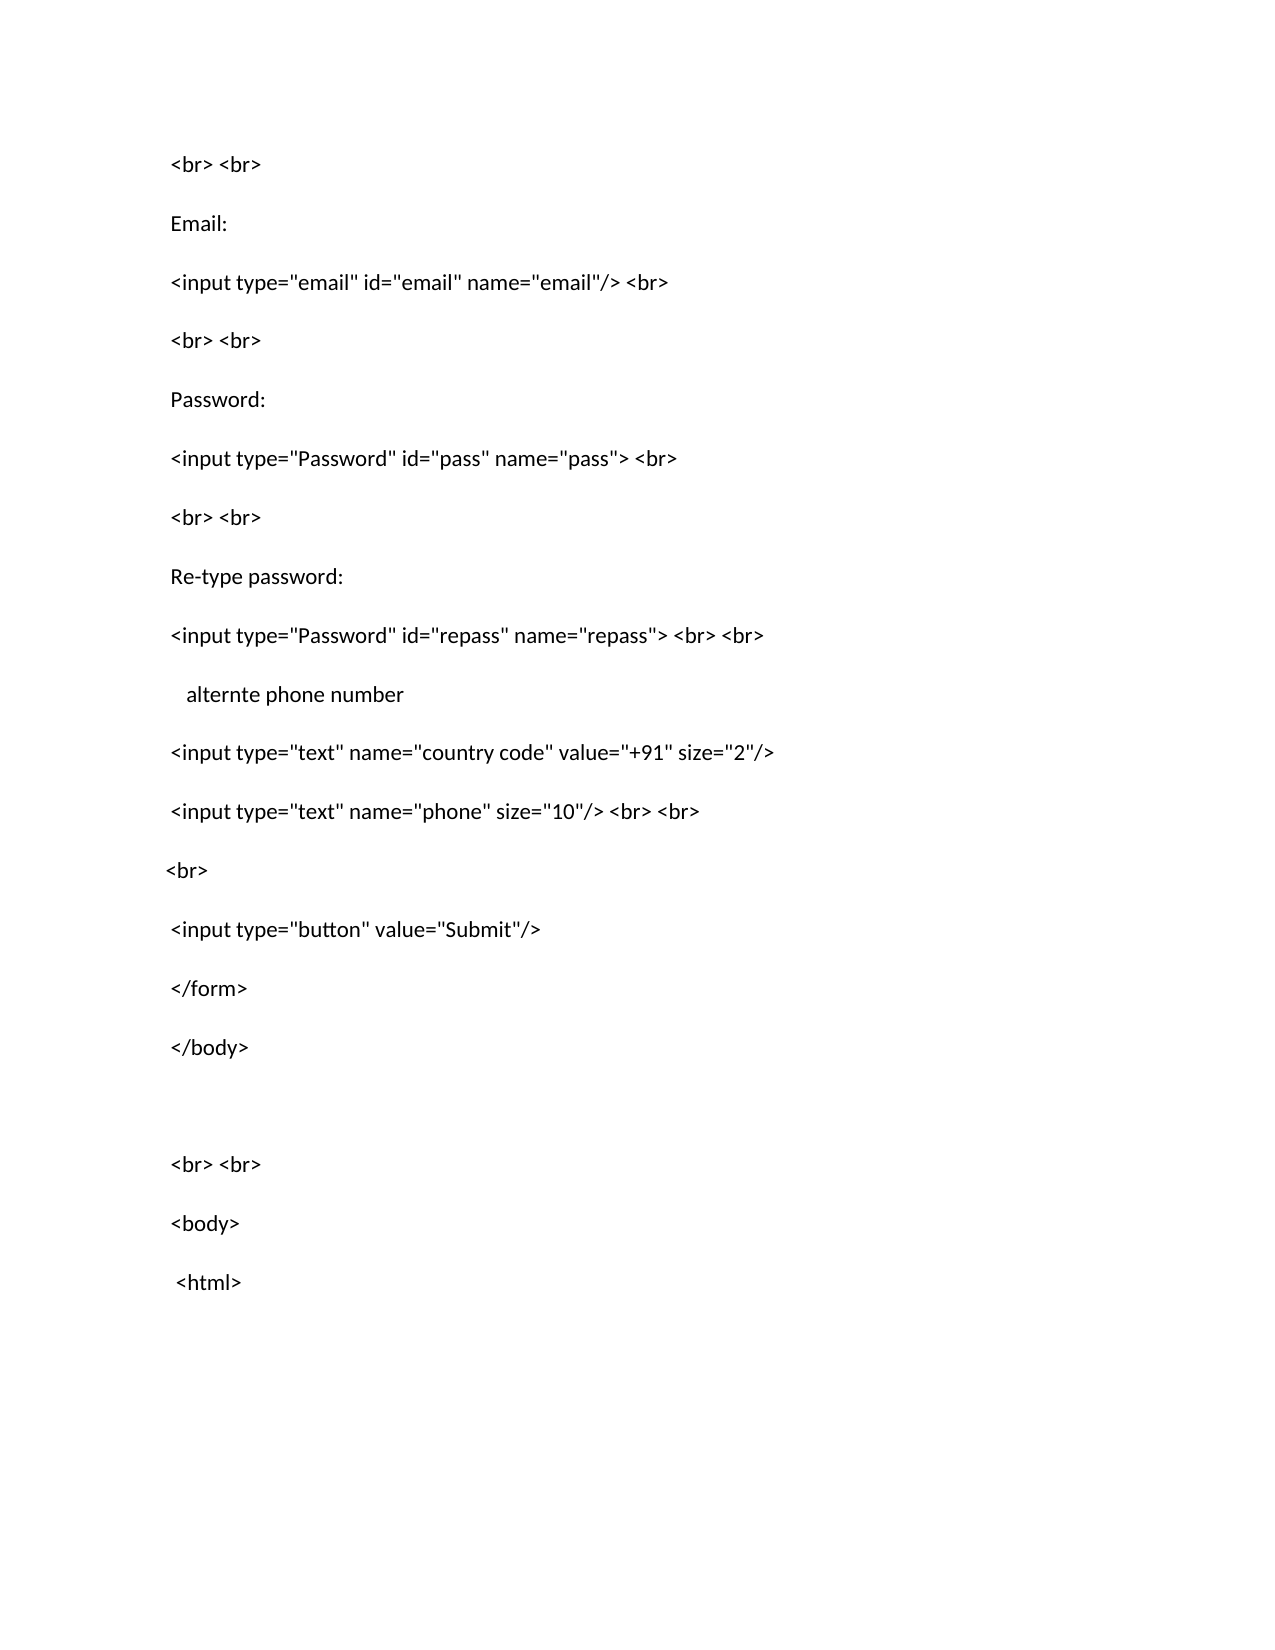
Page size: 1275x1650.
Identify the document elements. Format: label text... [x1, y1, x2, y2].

text <br> <br> [150, 1151, 1125, 1178]
text <input type="button" value="Submit"/> [150, 915, 1125, 943]
text <input type="text" name="country code" value="+91" size="2"/> [150, 738, 1125, 767]
text <br> <br> [150, 150, 1125, 178]
text Password: [150, 385, 1125, 413]
text <br> <br> [150, 503, 1125, 531]
text </body> [150, 1033, 1125, 1061]
text <html> [150, 1268, 1125, 1296]
text <br> [150, 856, 1125, 884]
text <input type="email" id="email" name="email"/> <br> [150, 268, 1125, 296]
text <input type="Password" id="pass" name="pass"> <br> [150, 444, 1125, 472]
text <br> <br> [150, 327, 1125, 354]
text <input type="text" name="phone" size="10"/> <br> <br> [150, 797, 1125, 825]
text Email: [150, 209, 1125, 237]
text <input type="Password" id="repass" name="repass"> <br> <br> [150, 621, 1125, 649]
text alternte phone number [150, 680, 1125, 708]
text Re-type password: [150, 562, 1125, 590]
text </form> [150, 974, 1125, 1002]
text <body> [150, 1209, 1125, 1237]
